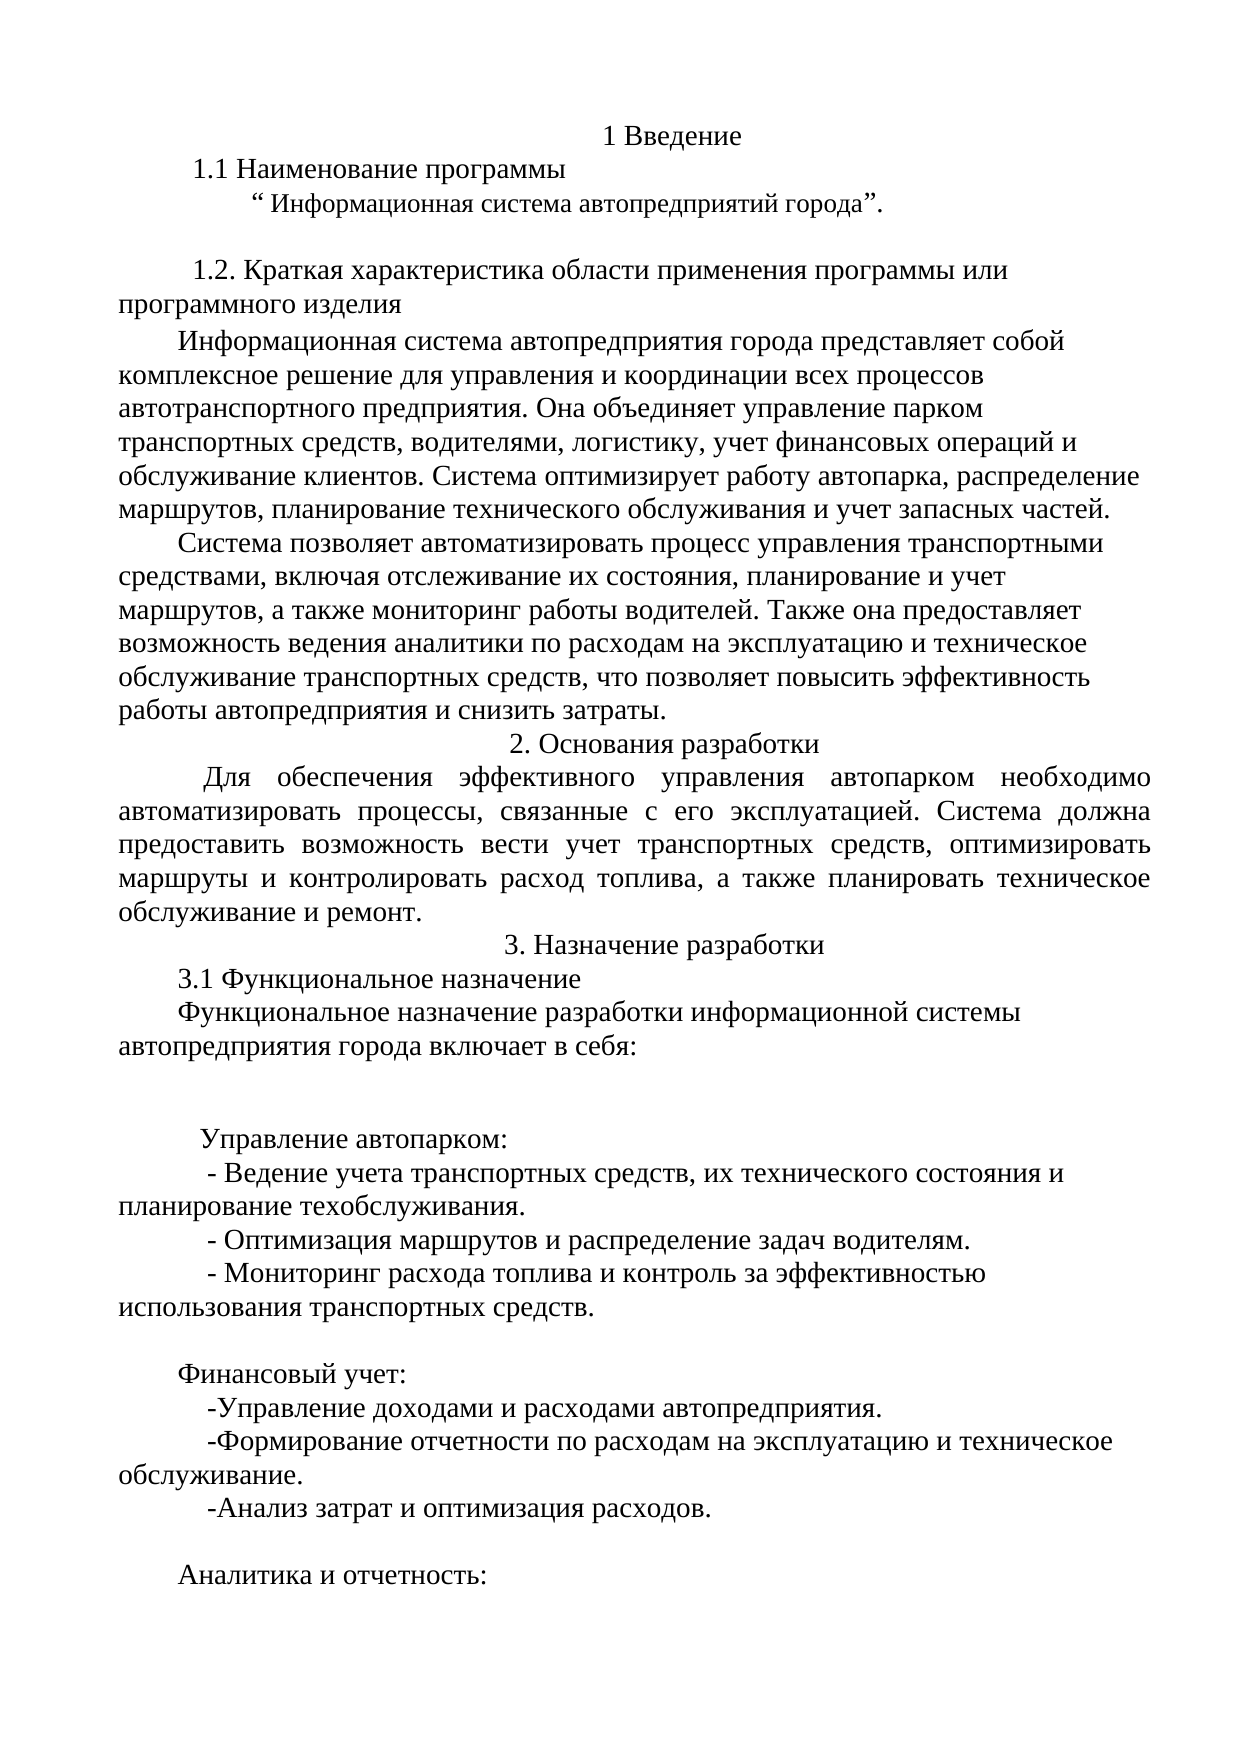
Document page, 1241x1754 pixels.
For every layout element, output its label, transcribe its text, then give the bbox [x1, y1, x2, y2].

text “ Информационная система автопредприятий города”. [177, 185, 1152, 219]
subtitle 3.1 Функциональное назначение [118, 961, 1152, 994]
text - Ведение учета транспортных средств, их технического состояния и планирование техобслуживания. [118, 1155, 1152, 1222]
text -Анализ затрат и оптимизация расходов. [118, 1490, 1152, 1524]
subtitle Информационная система автопредприятия города представляет собой комплексное решение для управления и координации всех процессов автотранспортного предприятия. Она объединяет управление парком транспортных средств, водителями, логистику, учет финансовых операций и обслуживание клиентов. Система оптимизирует работу автопарка, распределение маршрутов, планирование технического обслуживания и учет запасных частей. [118, 323, 1152, 525]
subtitle 1.2. Краткая характеристика области применения программы или программного изделия [118, 252, 1152, 319]
text - Мониторинг расхода топлива и контроль за эффективностью использования транспортных средств. [118, 1256, 1152, 1323]
subtitle 2. Основания разработки [118, 726, 1152, 759]
text Для обеспечения эффективного управления автопарком необходимо автоматизировать процессы, связанные с его эксплуатацией. Система должна предоставить возможность вести учет транспортных средств, оптимизировать маршруты и контролировать расход топлива, а также планировать техническое обслуживание и ремонт. [118, 759, 1152, 927]
subtitle Система позволяет автоматизировать процесс управления транспортными средствами, включая отслеживание их состояния, планирование и учет маршрутов, а также мониторинг работы водителей. Также она предоставляет возможность ведения аналитики по расходам на эксплуатацию и техническое обслуживание транспортных средств, что позволяет повысить эффективность работы автопредприятия и снизить затраты. [118, 525, 1152, 726]
subtitle 1.1 Наименование программы [118, 152, 1152, 185]
text Функциональное назначение разработки информационной системы автопредприятия города включает в себя: [118, 994, 1152, 1061]
text -Формирование отчетности по расходам на эксплуатацию и техническое обслуживание. [118, 1423, 1152, 1490]
text - Оптимизация маршрутов и распределение задач водителям. [177, 1222, 1152, 1256]
text 3. Назначение разработки [118, 927, 1152, 961]
text -Управление доходами и расходами автопредприятия. [118, 1390, 1152, 1423]
text Управление автопарком: [118, 1121, 1152, 1155]
subtitle 1 Введение [118, 118, 1152, 152]
text Аналитика и отчетность: [118, 1557, 1152, 1591]
text Финансовый учет: [118, 1356, 1152, 1390]
